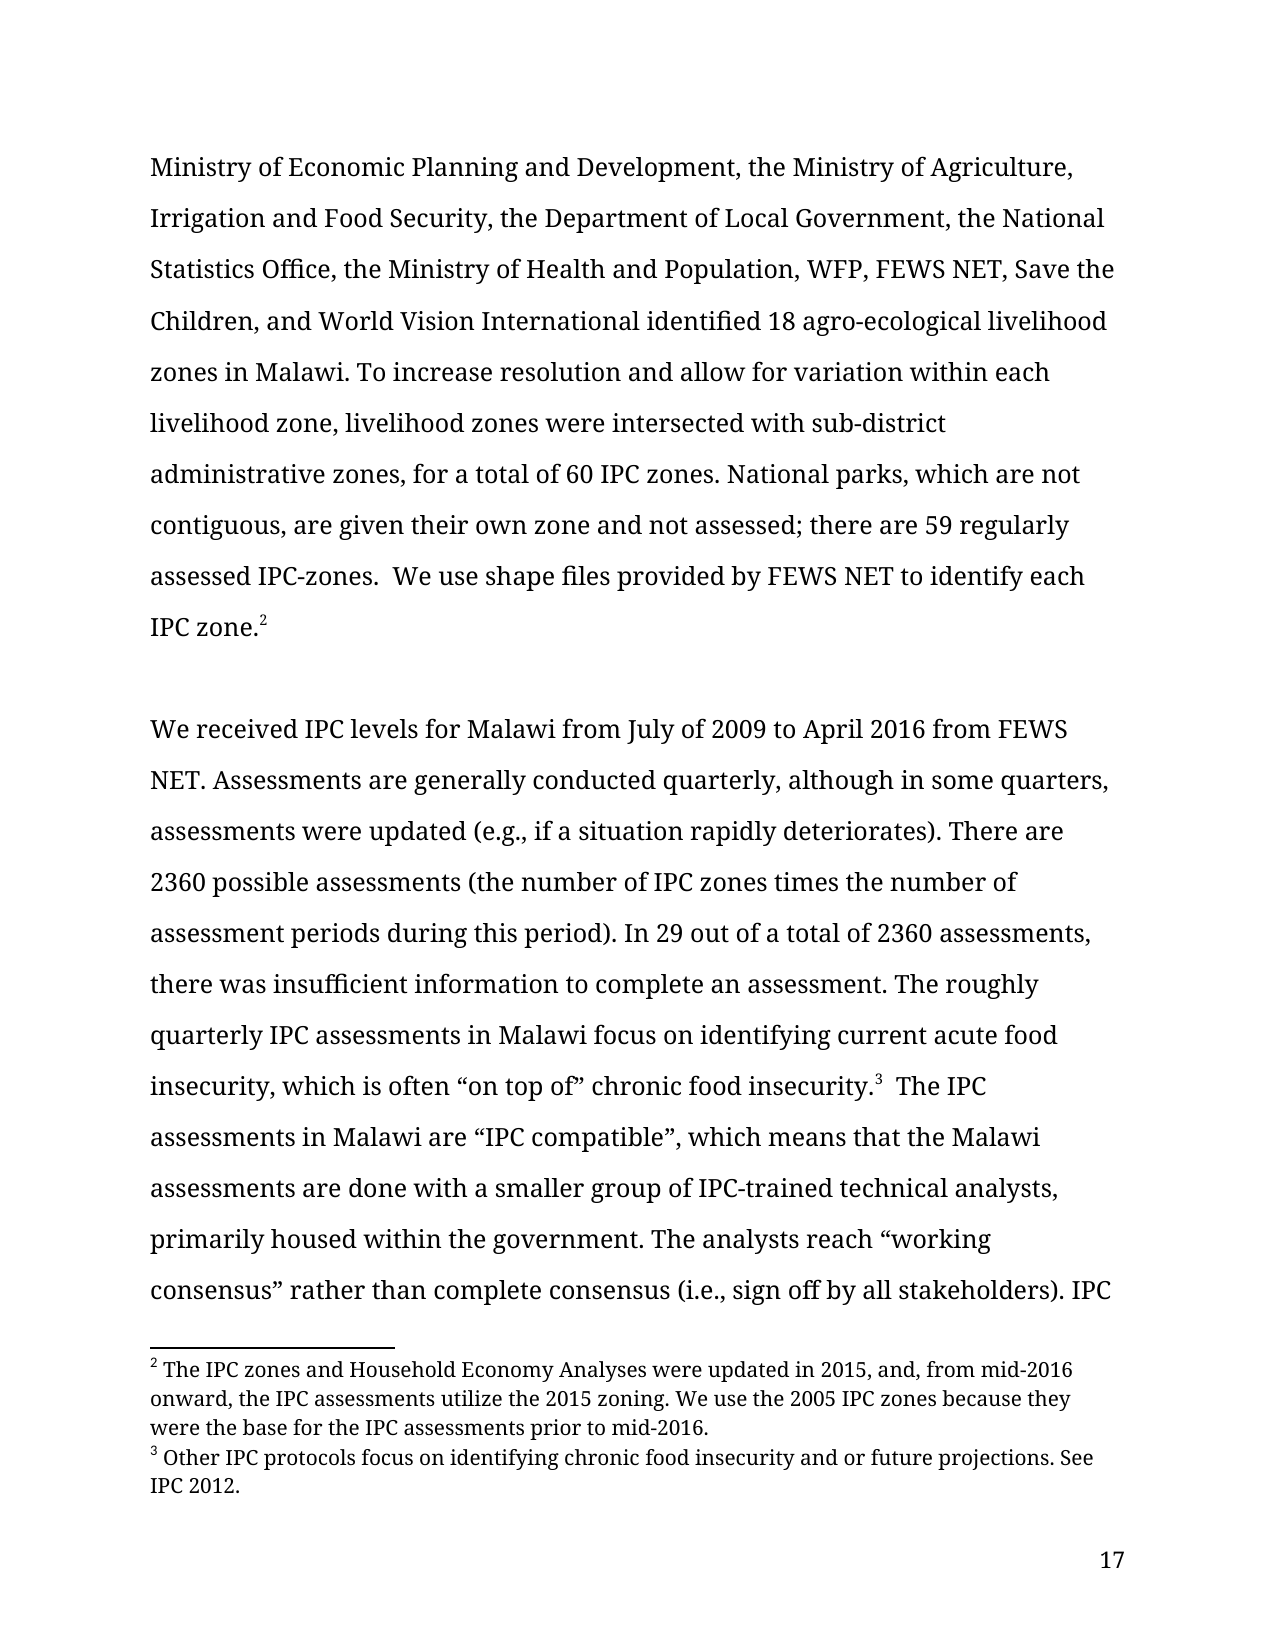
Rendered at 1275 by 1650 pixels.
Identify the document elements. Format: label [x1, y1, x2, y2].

text [150, 150, 1125, 643]
text [150, 711, 1125, 1307]
